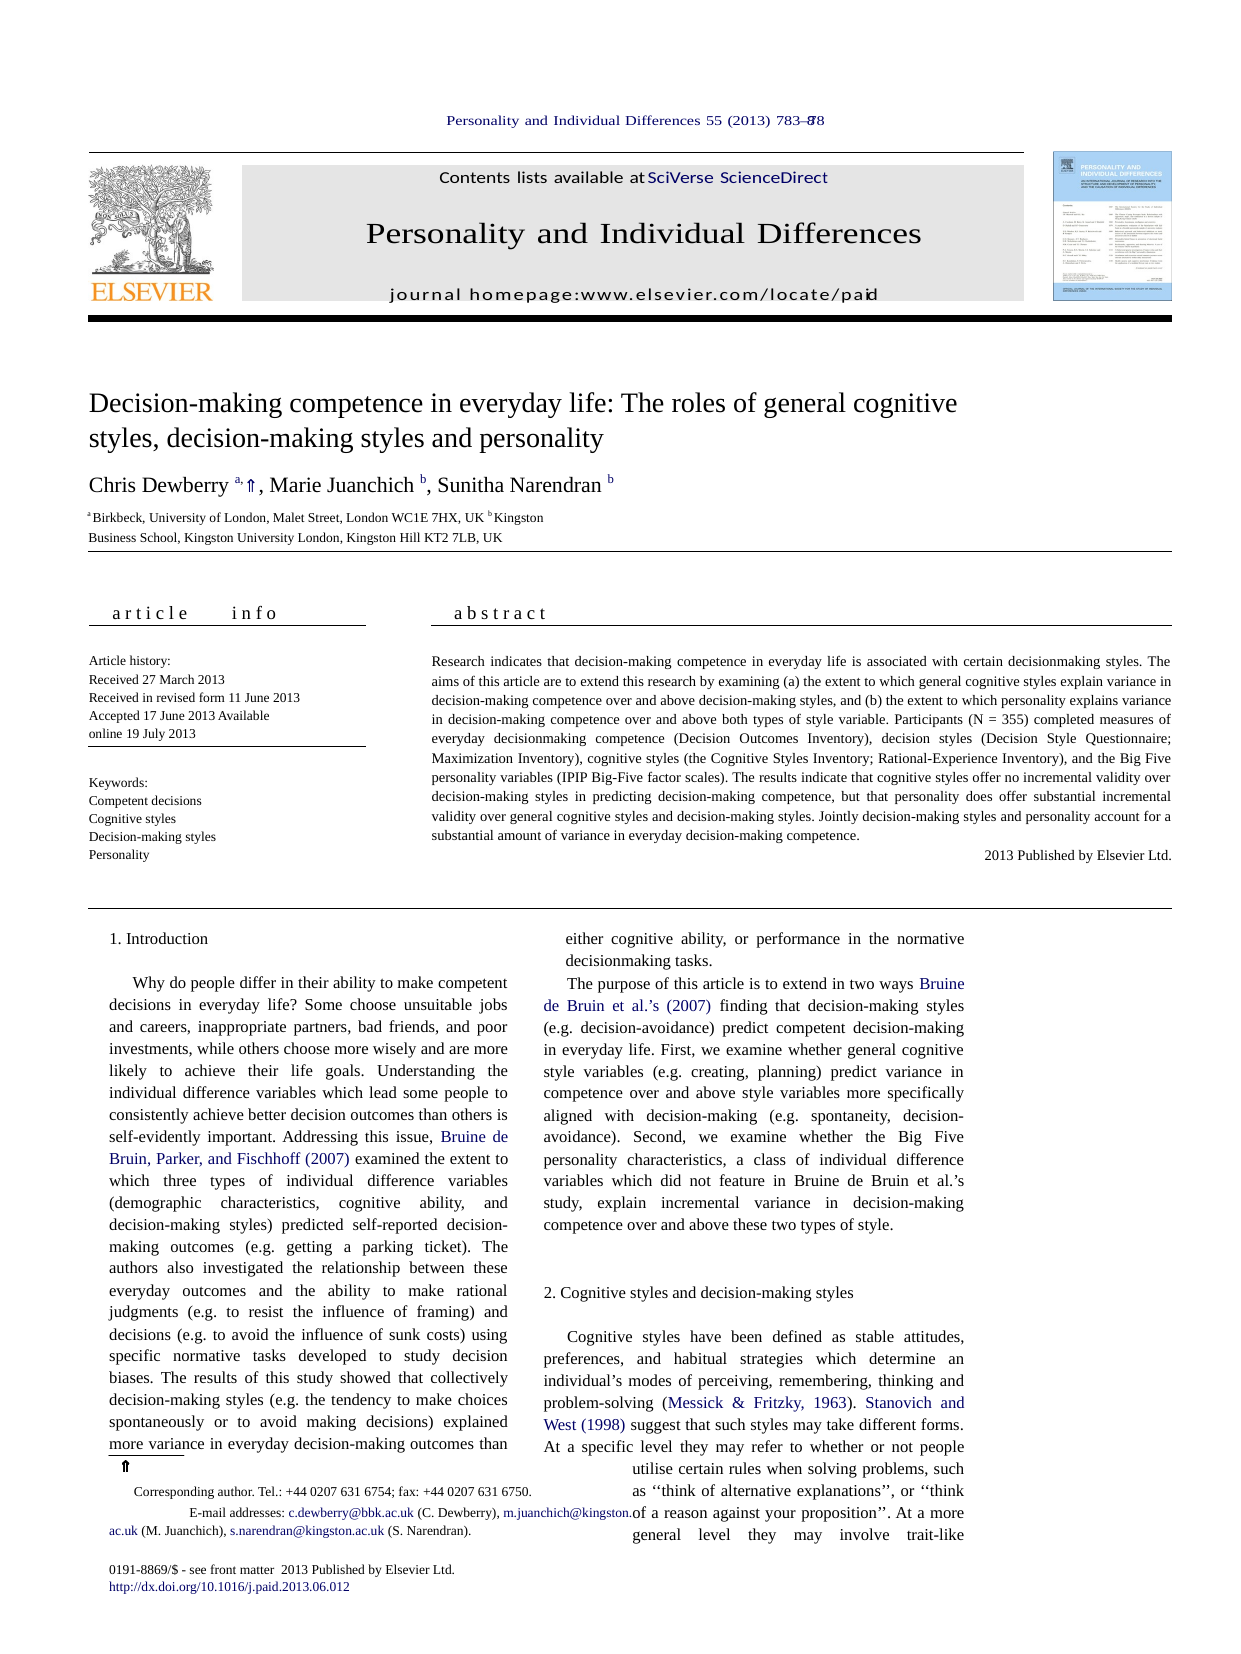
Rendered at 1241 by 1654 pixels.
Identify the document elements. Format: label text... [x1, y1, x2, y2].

picture [88, 164, 214, 301]
subtitle a r t i c l e i n f o a b s t r a c t [88, 602, 963, 623]
text The purpose of this article is to extend in two ways Bruine de Bruin et al.’s (2007) finding that decision-making styles (e.g. decision-avoidance) predict competent decision-making in everyday life. First, we examine whether general cognitive style variables (e.g. creating, planning) predict variance in competence over and above style variables more specifically aligned with decision-making (e.g. spontaneity, decision-avoidance). Second, we examine whether the Big Five personality characteristics, a class of individual difference variables which did not feature in Bruine de Bruin et al.’s study, explain incremental variance in decision-making competence over and above these two types of style. [543, 973, 964, 1234]
text Decision-making competence in everyday life: The roles of general cognitive styles, decision-making styles and personality [88, 386, 963, 454]
text Chris Dewberry a,⇑, Marie Juanchich b, Sunitha Narendran b [89, 472, 963, 497]
subtitle 1. Introduction [109, 929, 507, 948]
subtitle 2. Cognitive styles and decision-making styles [543, 1283, 963, 1302]
table_header Corresponding author. Tel.: +44 0207 631 6754; fax: +44 0207 631 6750. E-mail addresses: c.dewberry@bbk.ac.uk (C. Dewberry), m.juanchich@kingston. ac.uk (M. Juanchich), s.narendran@kingston.ac.uk (S. Narendran). 0191-8869/$ - see front matter 2013 Published by Elsevier Ltd. http://dx.doi.org/10.1016/j.paid.2013.06.012 [109, 1456, 632, 1596]
table_header Article history: Received 27 March 2013 Received in revised form 11 June 2013 Accepted 17 June 2013 Available online 19 July 2013 Keywords: Competent decisions Cognitive styles Decision-making styles Personality [89, 653, 431, 908]
table_header Research indicates that decision-making competence in everyday life is associated with certain decisionmaking styles. The aims of this article are to extend this research by examining (a) the extent to which general cognitive styles explain variance in decision-making competence over and above decision-making styles, and (b) the extent to which personality explains variance in decision-making competence over and above both types of style variable. Participants (N = 355) completed measures of everyday decisionmaking competence (Decision Outcomes Inventory), decision styles (Decision Style Questionnaire; Maximization Inventory), cognitive styles (the Cognitive Styles Inventory; Rational-Experience Inventory), and the Big Five personality variables (IPIP Big-Five factor scales). The results indicate that cognitive styles offer no incremental validity over decision-making styles in predicting decision-making competence, but that personality does offer substantial incremental validity over general cognitive styles and decision-making styles. Jointly decision-making styles and personality account for a substantial amount of variance in everyday decision-making competence. 2013 Published by Elsevier Ltd. [431, 653, 1172, 908]
text Why do people differ in their ability to make competent decisions in everyday life? Some choose unsuitable jobs and careers, inappropriate partners, bad friends, and poor investments, while others choose more wisely and are more likely to achieve their life goals. Understanding the individual difference variables which lead some people to consistently achieve better decision outcomes than others is self-evidently important. Addressing this issue, Bruine de Bruin, Parker, and Fischhoff (2007) examined the extent to which three types of individual difference variables (demographic characteristics, cognitive ability, and decision-making styles) predicted self-reported decision-making outcomes (e.g. getting a parking ticket). The authors also investigated the relationship between these everyday outcomes and the ability to make rational judgments (e.g. to resist the influence of framing) and decisions (e.g. to avoid the influence of sunk costs) using specific normative tasks developed to study decision biases. The results of this study showed that collectively decision-making styles (e.g. the tendency to make choices spontaneously or to avoid making decisions) explained more variance in everyday decision-making outcomes than either cognitive ability, or performance in the normative decisionmaking tasks. [109, 973, 508, 1453]
picture [1054, 152, 1171, 300]
text a Birkbeck, University of London, Malet Street, London WC1E 7HX, UK b Kingston Business School, Kingston University London, Kingston Hill KT2 7LB, UK [87, 509, 586, 546]
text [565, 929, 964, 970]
